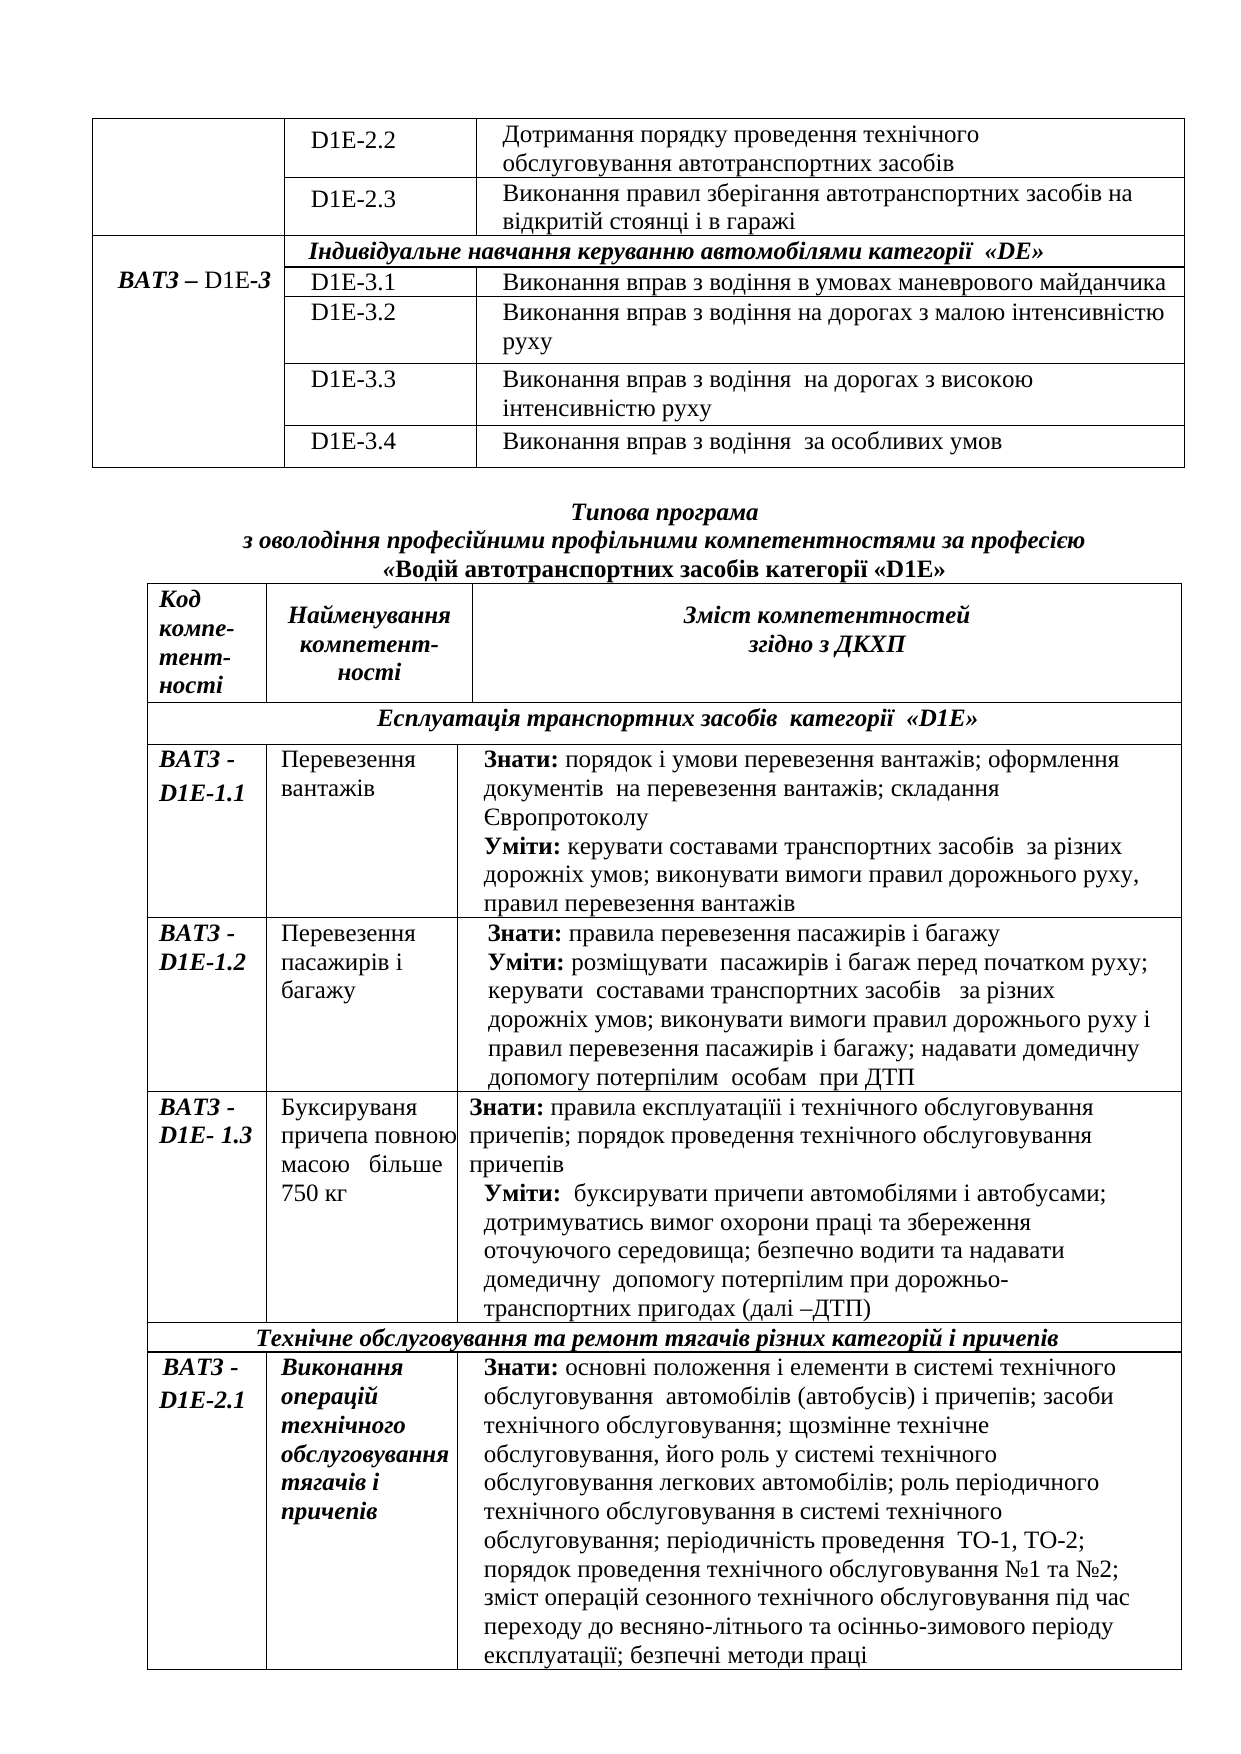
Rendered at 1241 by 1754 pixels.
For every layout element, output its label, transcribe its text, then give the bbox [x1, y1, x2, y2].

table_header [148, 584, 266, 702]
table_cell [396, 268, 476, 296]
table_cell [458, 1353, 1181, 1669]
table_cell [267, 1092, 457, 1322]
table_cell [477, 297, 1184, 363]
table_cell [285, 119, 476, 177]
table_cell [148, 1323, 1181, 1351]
text з оволодіння професійними профільними компетентностями за професією [177, 526, 1152, 554]
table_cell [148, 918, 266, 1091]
text «Водій автотранспортних засобів категорії «D1E» [177, 554, 1152, 583]
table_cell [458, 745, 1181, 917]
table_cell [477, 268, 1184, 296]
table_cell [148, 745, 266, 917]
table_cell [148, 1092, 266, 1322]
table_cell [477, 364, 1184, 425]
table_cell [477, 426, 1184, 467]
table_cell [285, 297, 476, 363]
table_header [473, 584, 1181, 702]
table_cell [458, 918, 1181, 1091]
text Типова програма [177, 497, 1152, 526]
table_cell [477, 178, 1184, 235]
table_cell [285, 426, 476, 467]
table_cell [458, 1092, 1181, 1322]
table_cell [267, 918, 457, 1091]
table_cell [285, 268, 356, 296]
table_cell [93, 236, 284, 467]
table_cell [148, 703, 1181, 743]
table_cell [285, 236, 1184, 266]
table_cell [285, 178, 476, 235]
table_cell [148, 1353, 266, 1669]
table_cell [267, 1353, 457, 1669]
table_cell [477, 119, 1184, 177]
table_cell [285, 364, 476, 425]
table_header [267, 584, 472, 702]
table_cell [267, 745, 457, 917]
